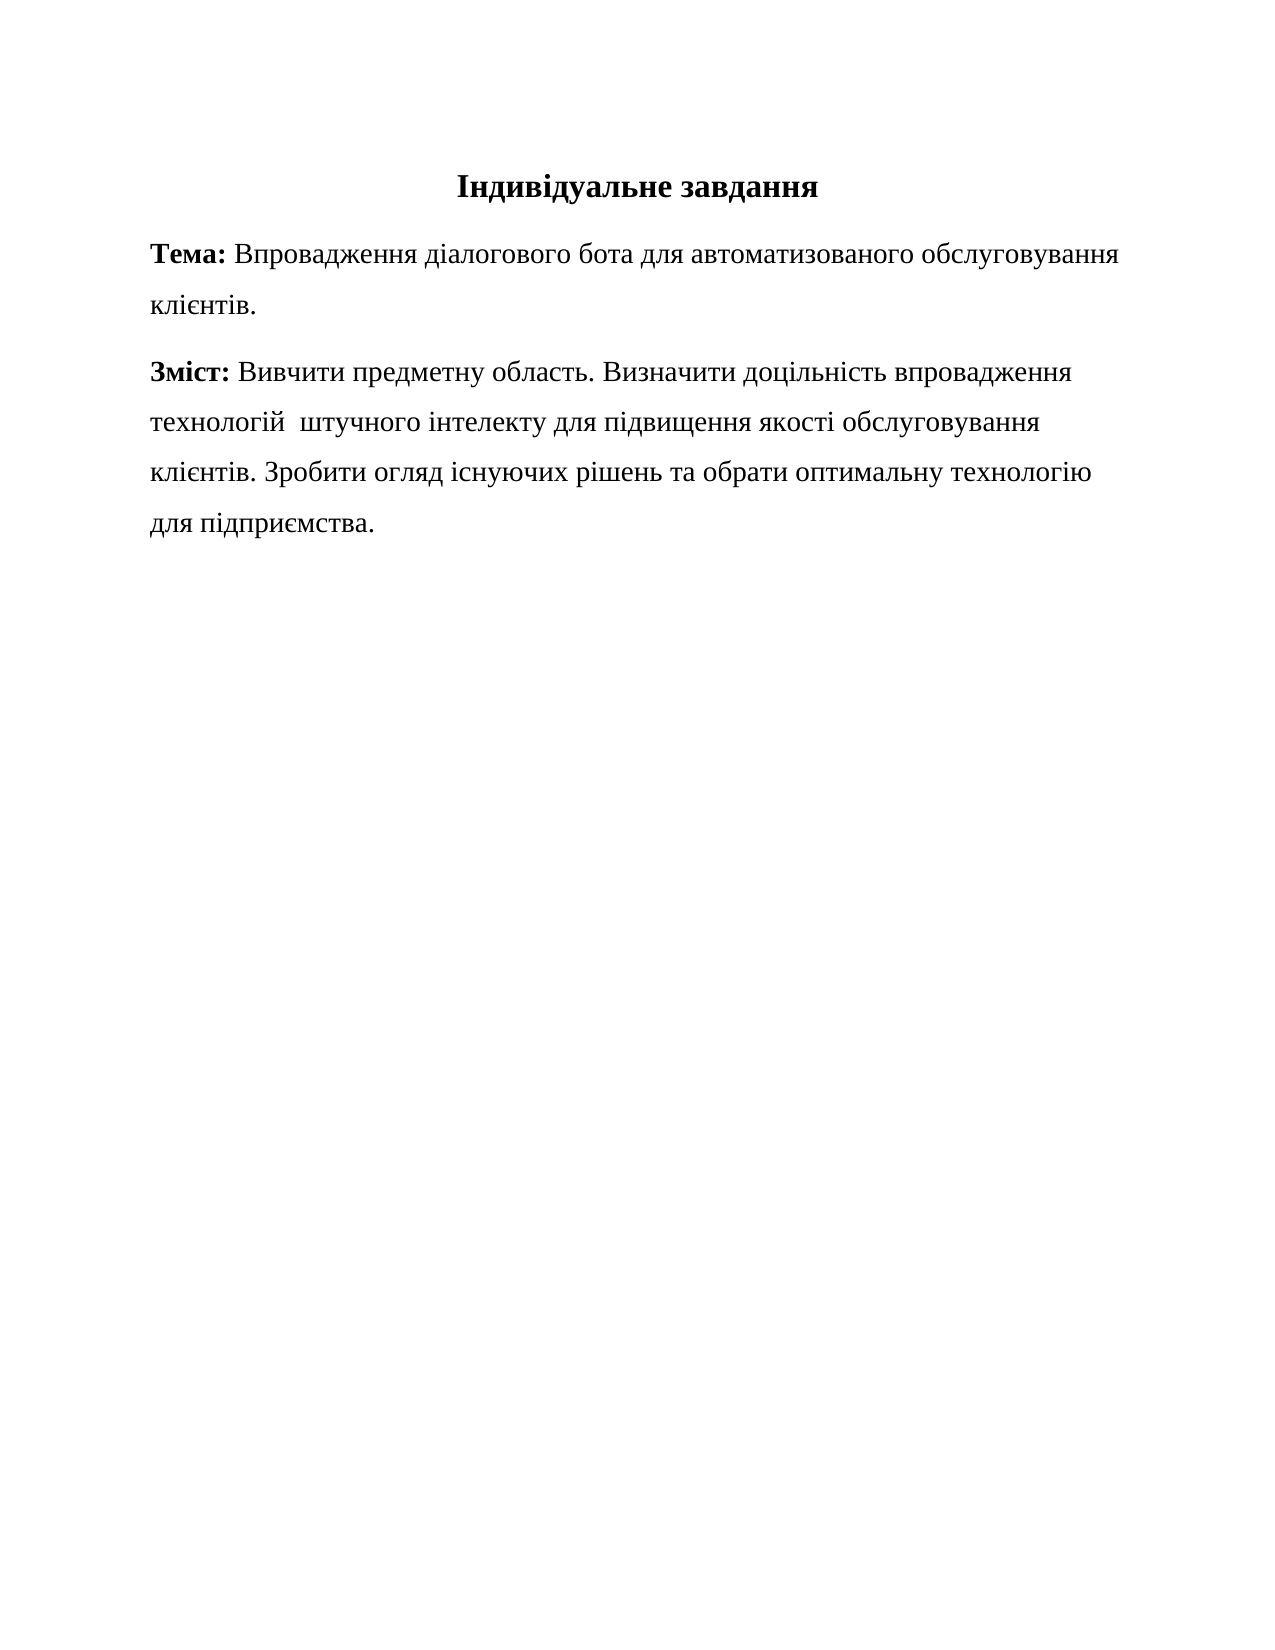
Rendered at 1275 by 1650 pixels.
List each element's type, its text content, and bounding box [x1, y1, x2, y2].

subtitle Індивідуальне завдання [150, 167, 1125, 205]
text Тема: Впровадження діалогового бота для автоматизованого обслуговування клієнтів. [150, 237, 1125, 321]
text Зміст: Вивчити предметну область. Визначити доцільність впровадження технологій штучного інтелекту для підвищення якості обслуговування клієнтів. Зробити огляд існуючих рішень та обрати оптимальну технологію для підприємства. [150, 354, 1125, 538]
